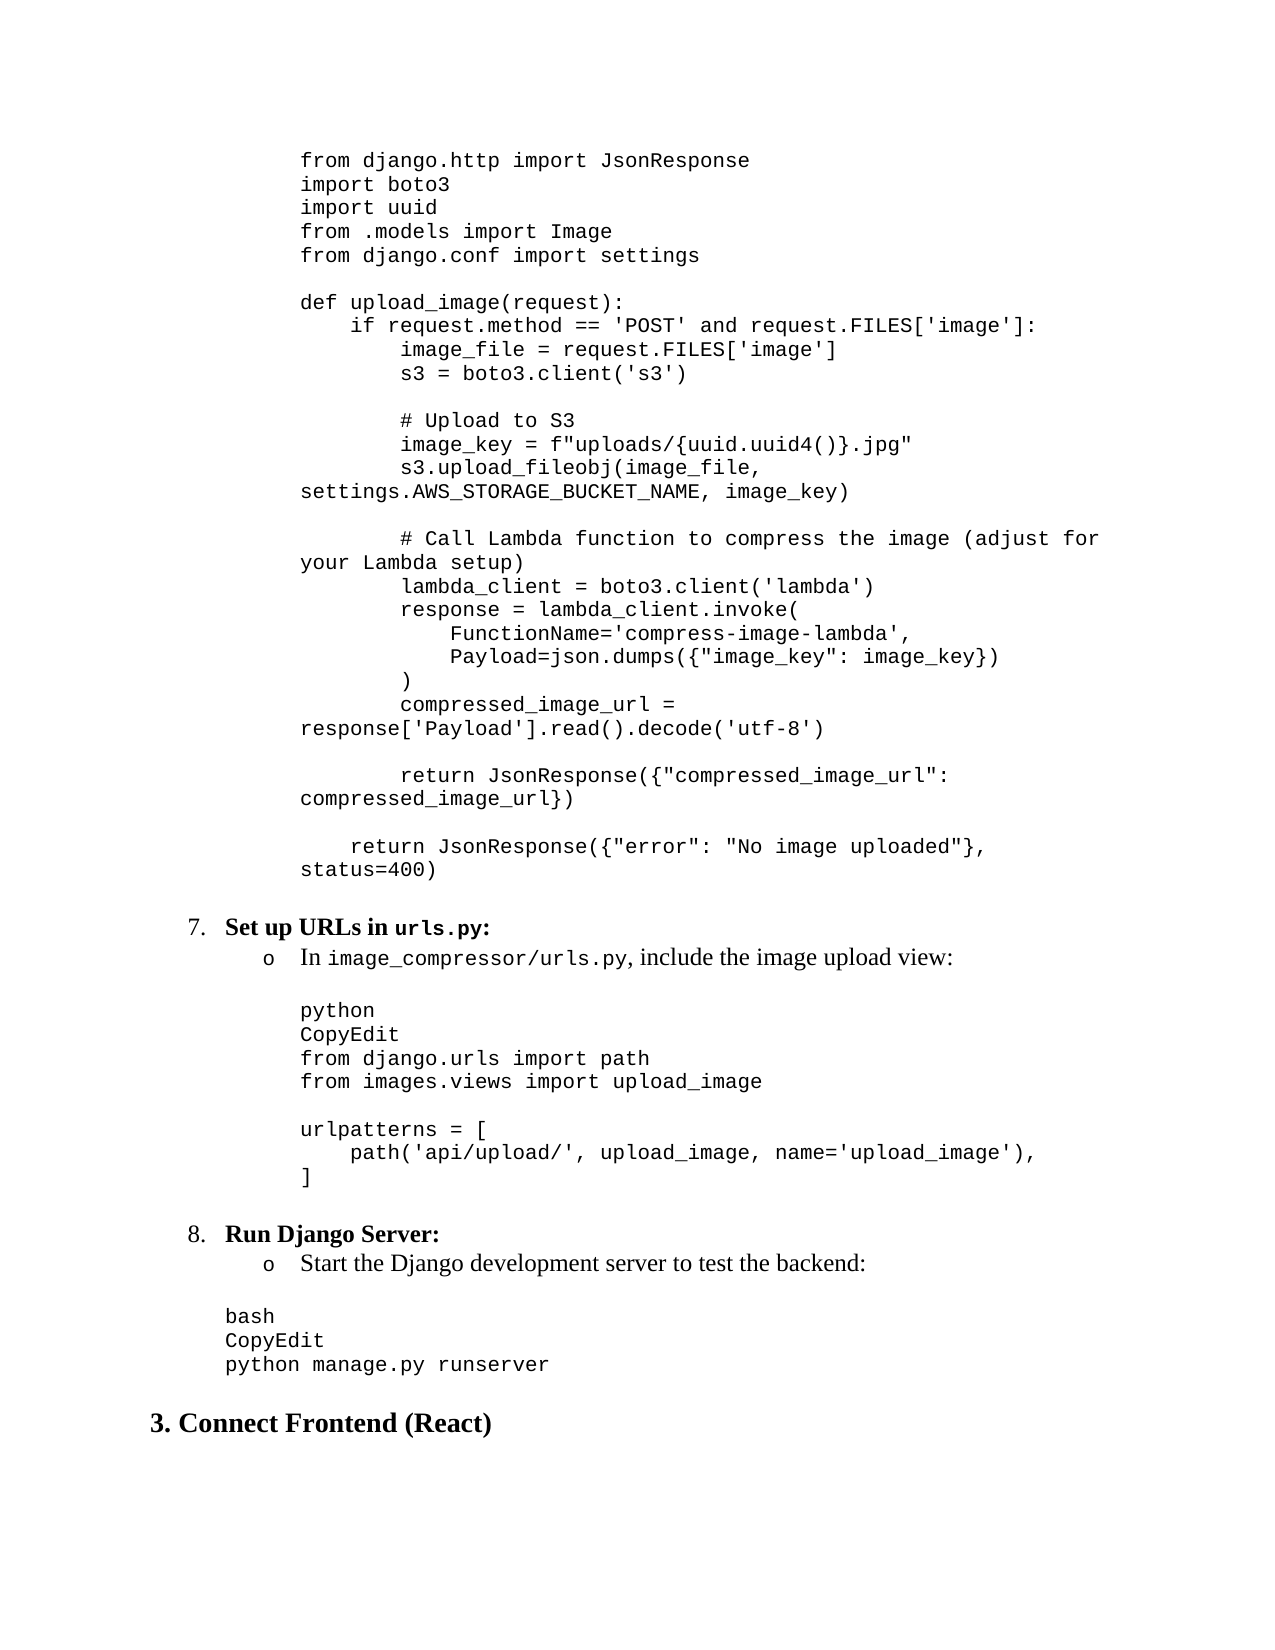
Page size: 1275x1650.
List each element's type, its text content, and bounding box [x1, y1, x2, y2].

text bash [225, 1306, 1125, 1330]
text from django.urls import path [300, 1048, 1125, 1071]
text return JsonResponse({"compressed_image_url": compressed_image_url}) [300, 765, 1125, 812]
text ] [300, 1166, 1125, 1190]
text # Call Lambda function to compress the image (adjust for your Lambda setup) [300, 528, 1125, 576]
text # Upload to S3 [300, 410, 1125, 434]
text Payload=json.dumps({"image_key": image_key}) [300, 647, 1125, 670]
text if request.method == 'POST' and request.FILES['image']: [300, 316, 1125, 339]
text from django.http import JsonResponse [300, 150, 1125, 174]
text path('api/upload/', upload_image, name='upload_image'), [300, 1142, 1125, 1166]
list In image_compressor/urls.py, include the image upload view: [262, 942, 1125, 971]
text lambda_client = boto3.client('lambda') [300, 576, 1125, 599]
text s3 = boto3.client('s3') [300, 363, 1125, 386]
list Run Django Server: [187, 1219, 1125, 1248]
text import boto3 [300, 174, 1125, 197]
list Start the Django development server to test the backend: [262, 1248, 1125, 1277]
text def upload_image(request): [300, 292, 1125, 316]
text from images.views import upload_image [300, 1071, 1125, 1095]
text response = lambda_client.invoke( [300, 599, 1125, 623]
text 3. Connect Frontend (React) [150, 1406, 1125, 1439]
text s3.upload_fileobj(image_file, settings.AWS_STORAGE_BUCKET_NAME, image_key) [300, 457, 1125, 505]
text python manage.py runserver [225, 1354, 1125, 1377]
text FunctionName='compress-image-lambda', [300, 623, 1125, 647]
text from .models import Image [300, 221, 1125, 244]
text return JsonResponse({"error": "No image uploaded"}, status=400) [300, 836, 1125, 883]
text image_key = f"uploads/{uuid.uuid4()}.jpg" [300, 434, 1125, 457]
text from django.conf import settings [300, 244, 1125, 268]
text python [300, 1001, 1125, 1024]
text ) [300, 670, 1125, 694]
text CopyEdit [300, 1024, 1125, 1048]
text compressed_image_url = response['Payload'].read().decode('utf-8') [300, 694, 1125, 741]
text image_file = request.FILES['image'] [300, 339, 1125, 363]
list Set up URLs in urls.py: [187, 912, 1125, 942]
text CopyEdit [225, 1330, 1125, 1354]
text import uuid [300, 197, 1125, 221]
text urlpatterns = [ [300, 1119, 1125, 1142]
